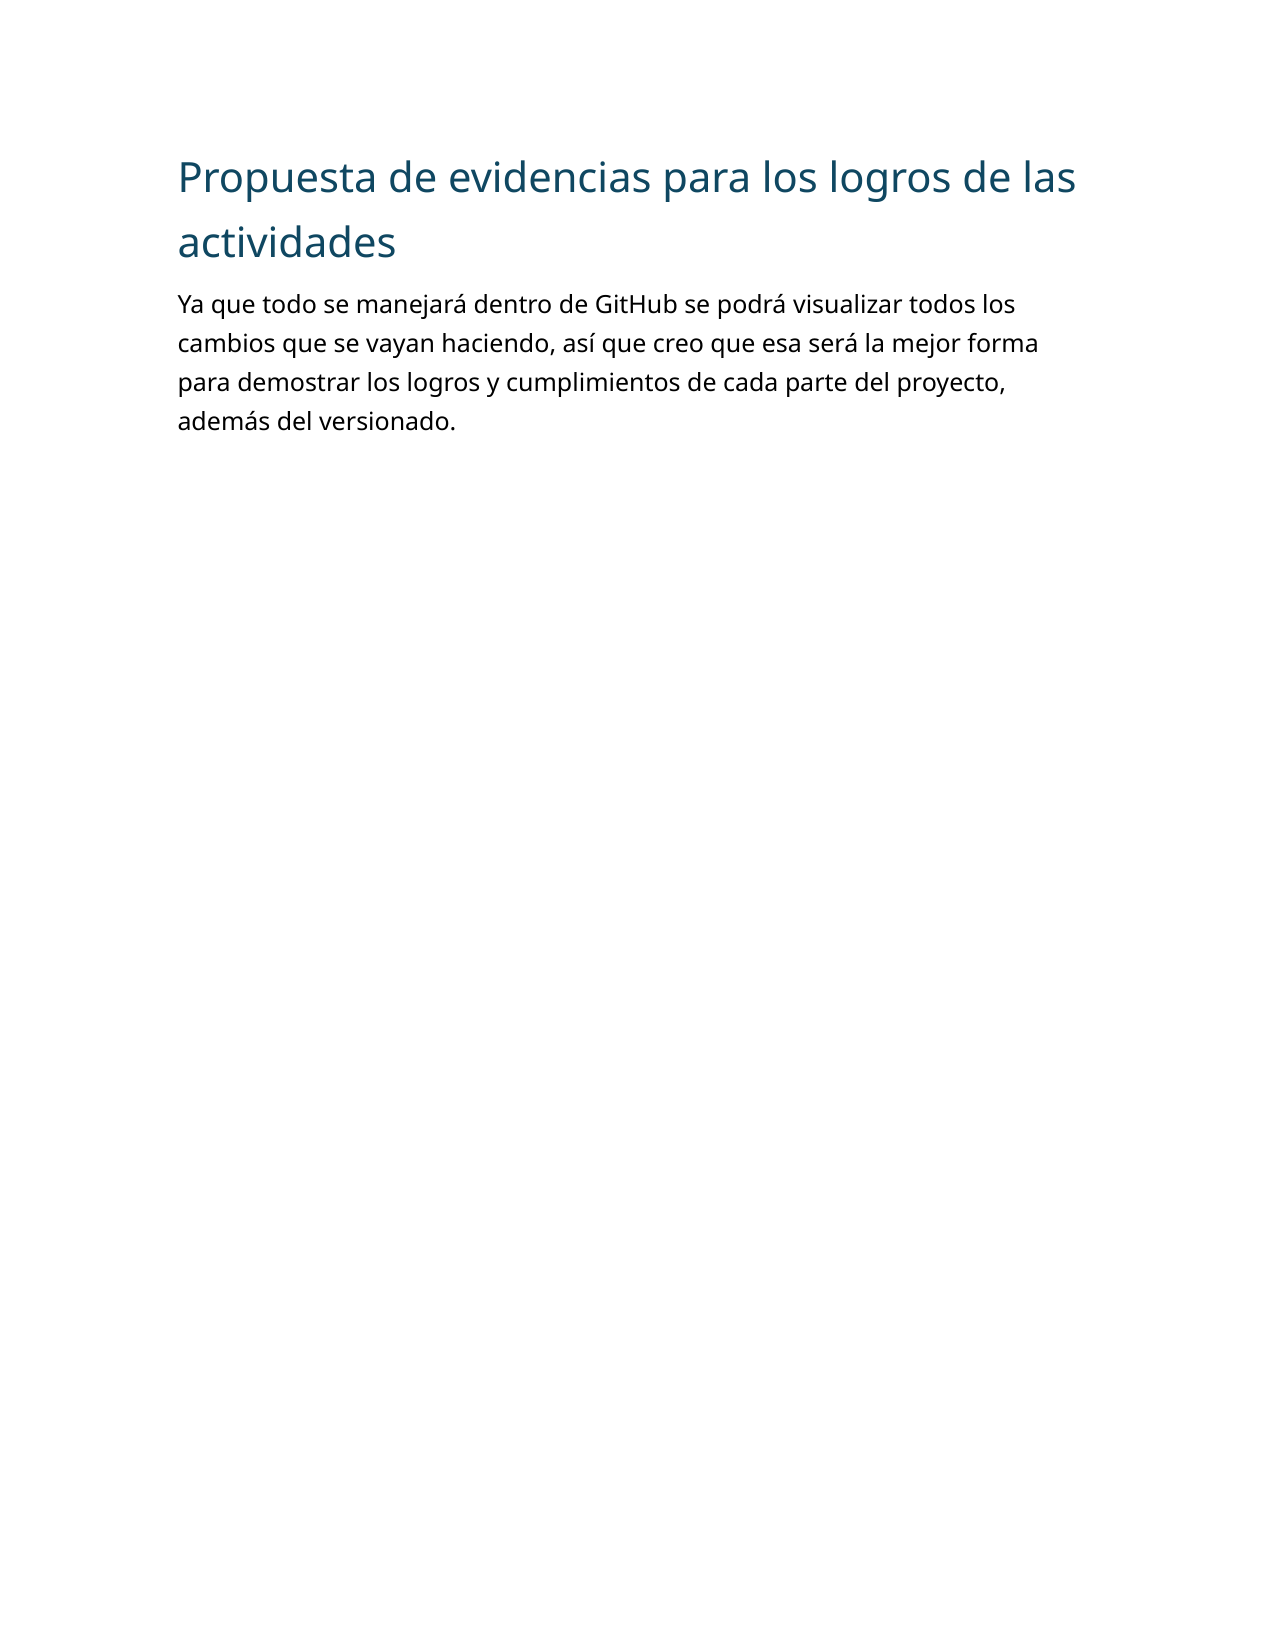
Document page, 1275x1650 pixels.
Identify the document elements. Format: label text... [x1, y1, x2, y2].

text Ya que todo se manejará dentro de GitHub se podrá visualizar todos los cambios que se vayan haciendo, así que creo que esa será la mejor forma para demostrar los logros y cumplimientos de cada parte del proyecto, además del versionado. [177, 286, 1098, 438]
subtitle Propuesta de evidencias para los logros de las actividades [177, 148, 1098, 269]
